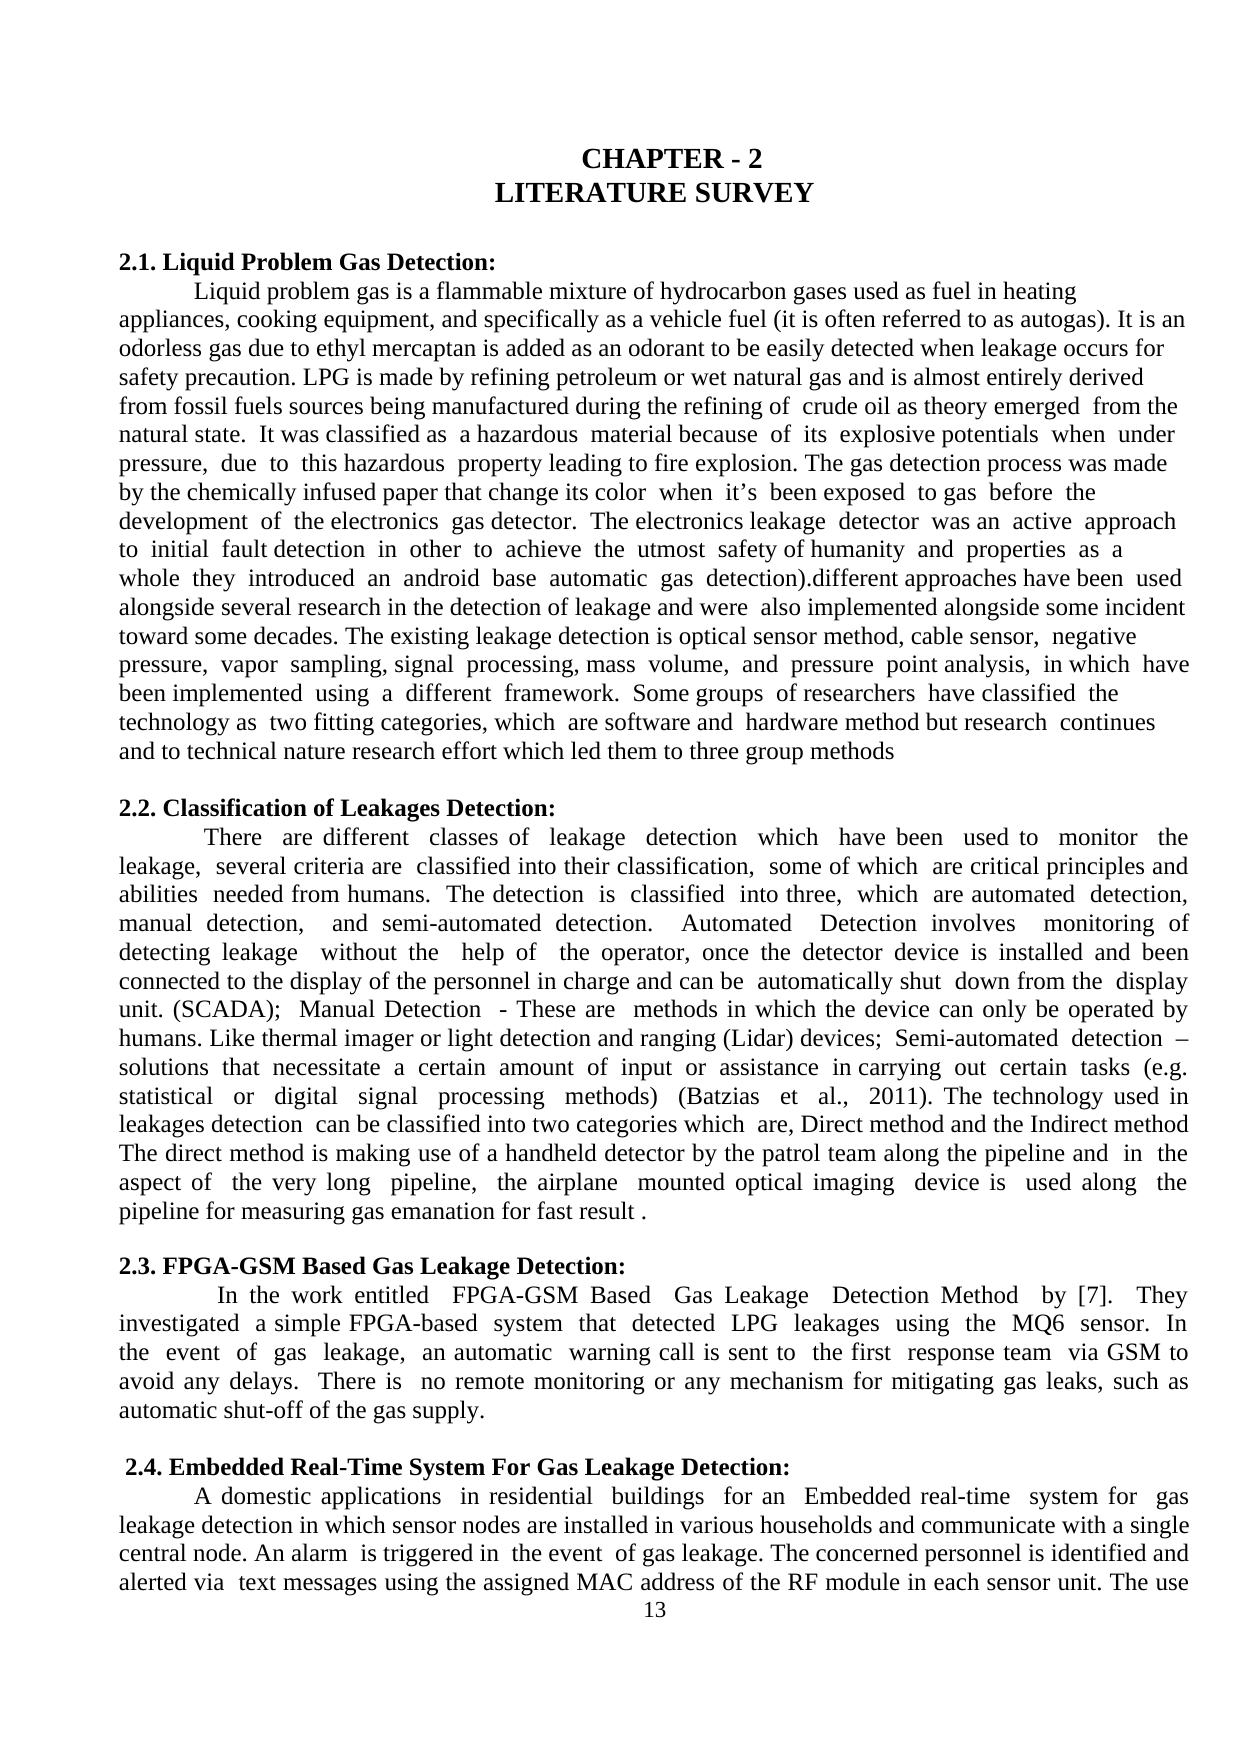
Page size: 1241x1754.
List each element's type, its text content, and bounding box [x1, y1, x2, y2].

text 2.3. FPGA-GSM Based Gas Leakage Detection: [119, 1251, 1190, 1280]
text CHAPTER - 2 [119, 142, 1190, 175]
text 2.1. Liquid Problem Gas Detection: [119, 247, 1190, 276]
text There are different classes of leakage detection which have been used to monitor the leakage, several criteria are classified into their classification, some of which are critical principles and abilities needed from humans. The detection is classified into three, which are automated detection, manual detection, and semi-automated detection. Automated Detection involves monitoring of detecting leakage without the help of the operator, once the detector device is installed and been connected to the display of the personnel in charge and can be automatically shut down from the display unit. (SCADA); Manual Detection - These are methods in which the device can only be operated by humans. Like thermal imager or light detection and ranging (Lidar) devices; Semi-automated detection – solutions that necessitate a certain amount of input or assistance in carrying out certain tasks (e.g. statistical or digital signal processing methods) (Batzias et al., 2011). The technology used in leakages detection can be classified into two categories which are, Direct method and the Indirect method The direct method is making use of a handheld detector by the patrol team along the pipeline and in the aspect of the very long pipeline, the airplane mounted optical imaging device is used along the pipeline for measuring gas emanation for fast result . [119, 822, 1190, 1224]
text Liquid problem gas is a flammable mixture of hydrocarbon gases used as fuel in heating appliances, cooking equipment, and specifically as a vehicle fuel (it is often referred to as autogas). It is an odorless gas due to ethyl mercaptan is added as an odorant to be easily detected when leakage occurs for safety precaution. LPG is made by refining petroleum or wet natural gas and is almost entirely derived from fossil fuels sources being manufactured during the refining of crude oil as theory emerged from the natural state. It was classified as a hazardous material because of its explosive potentials when under pressure, due to this hazardous property leading to fire explosion. The gas detection process was made by the chemically infused paper that change its color when it’s been exposed to gas before the development of the electronics gas detector. The electronics leakage detector was an active approach to initial fault detection in other to achieve the utmost safety of humanity and properties as a whole they introduced an android base automatic gas detection).different approaches have been used alongside several research in the detection of leakage and were also implemented alongside some incident toward some decades. The existing leakage detection is optical sensor method, cable sensor, negative pressure, vapor sampling, signal processing, mass volume, and pressure point analysis, in which have been implemented using a different framework. Some groups of researchers have classified the technology as two fitting categories, which are software and hardware method but research continues and to technical nature research effort which led them to three group methods [119, 276, 1190, 764]
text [119, 1481, 1190, 1596]
text 2.4. Embedded Real-Time System For Gas Leakage Detection: [119, 1452, 1190, 1481]
text LITERATURE SURVEY [119, 175, 1190, 209]
text In the work entitled FPGA-GSM Based Gas Leakage Detection Method by [7]. They investigated a simple FPGA-based system that detected LPG leakages using the MQ6 sensor. In the event of gas leakage, an automatic warning call is sent to the first response team via GSM to avoid any delays. There is no remote monitoring or any mechanism for mitigating gas leaks, such as automatic shut-off of the gas supply. [119, 1280, 1190, 1423]
text 2.2. Classification of Leakages Detection: [119, 793, 1190, 822]
